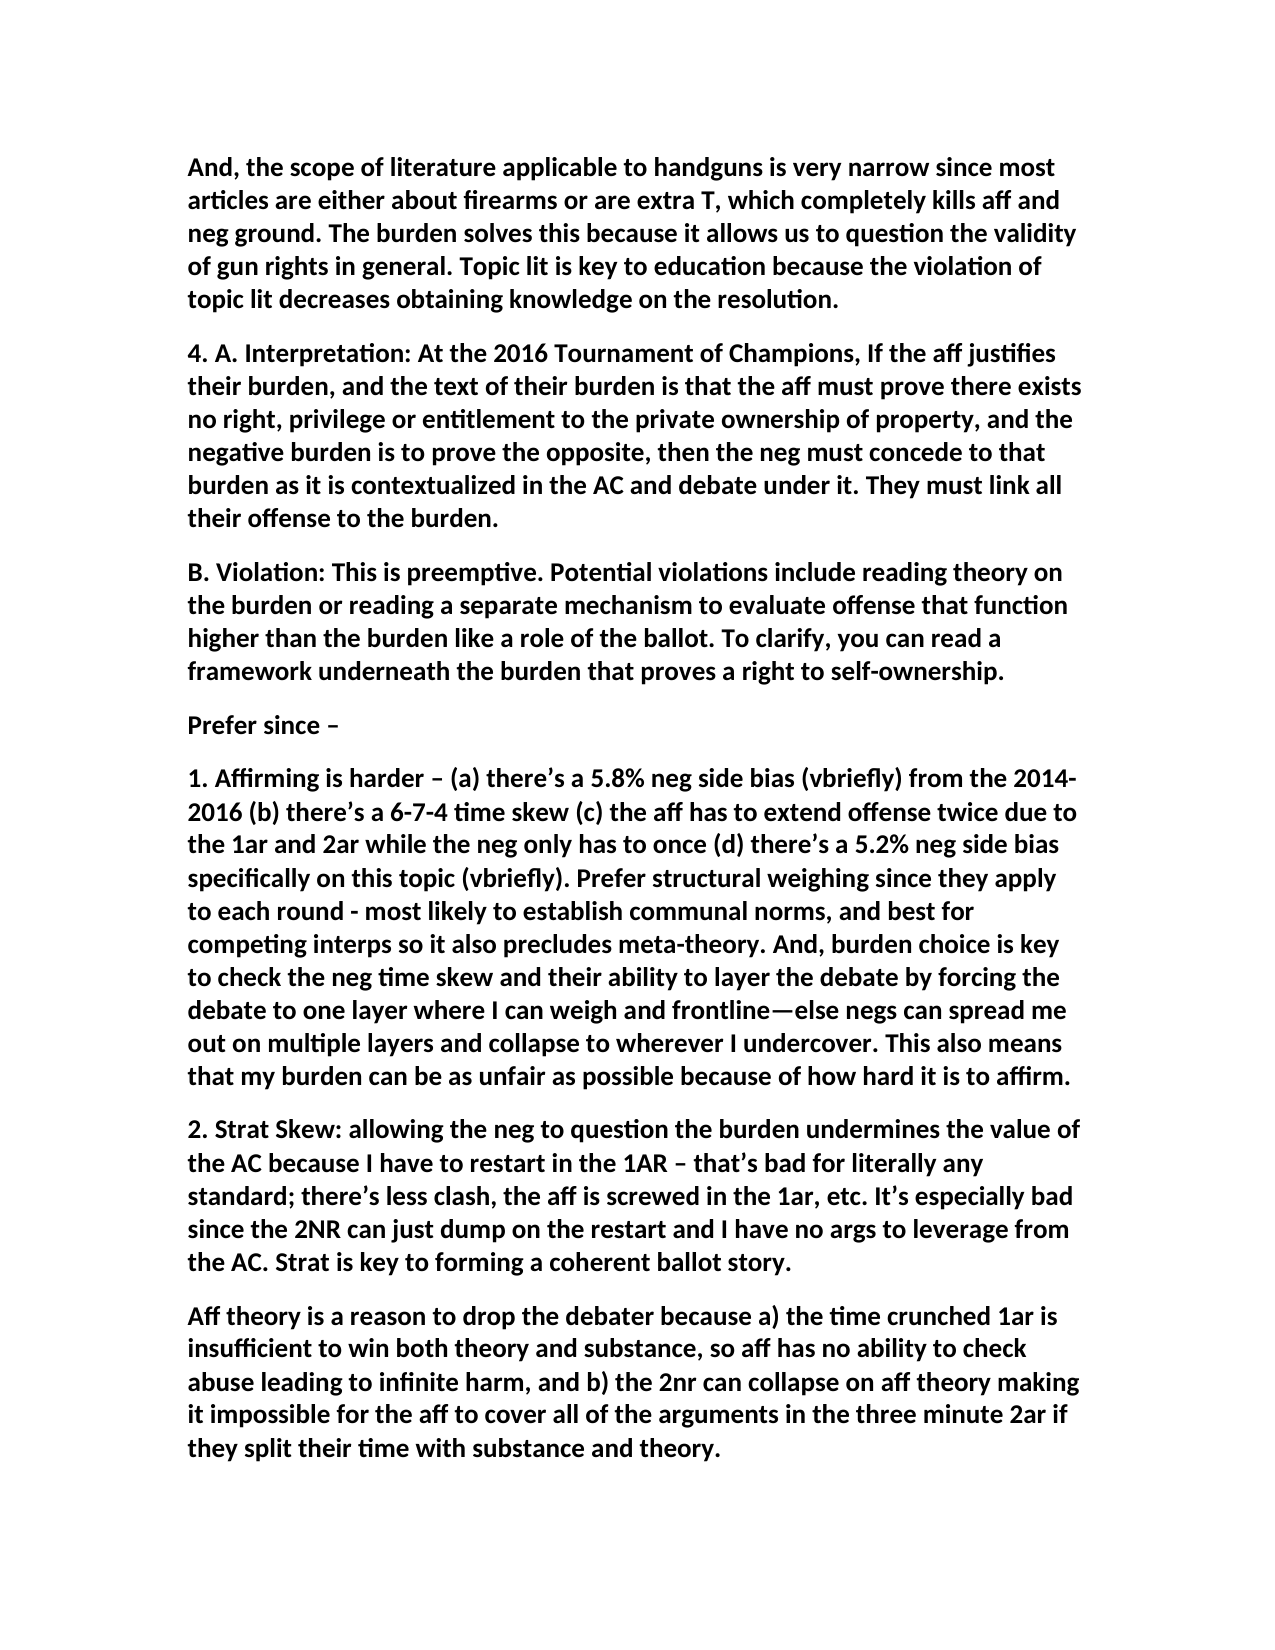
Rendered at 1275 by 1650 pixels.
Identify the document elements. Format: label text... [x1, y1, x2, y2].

subtitle 4. A. Interpretation: At the 2016 Tournament of Champions, If the aff justifies their burden, and the text of their burden is that the aff must prove there exists no right, privilege or entitlement to the private ownership of property, and the negative burden is to prove the opposite, then the neg must concede to that burden as it is contextualized in the AC and debate under it. They must link all their offense to the burden. [187, 336, 1087, 534]
subtitle Aff theory is a reason to drop the debater because a) the time crunched 1ar is insufficient to win both theory and substance, so aff has no ability to check abuse leading to infinite harm, and b) the 2nr can collapse on aff theory making it impossible for the aff to cover all of the arguments in the three minute 2ar if they split their time with substance and theory. [187, 1299, 1087, 1464]
subtitle 2. Strat Skew: allowing the neg to question the burden undermines the value of the AC because I have to restart in the 1AR – that’s bad for literally any standard; there’s less clash, the aff is screwed in the 1ar, etc. It’s especially bad since the 2NR can just dump on the restart and I have no args to leverage from the AC. Strat is key to forming a coherent ballot story. [187, 1113, 1087, 1278]
subtitle And, the scope of literature applicable to handguns is very narrow since most articles are either about firearms or are extra T, which completely kills aff and neg ground. The burden solves this because it allows us to question the validity of gun rights in general. Topic lit is key to education because the violation of topic lit decreases obtaining knowledge on the resolution. [187, 150, 1087, 315]
subtitle 1. Affirming is harder – (a) there’s a 5.8% neg side bias (vbriefly) from the 2014-2016 (b) there’s a 6-7-4 time skew (c) the aff has to extend offense twice due to the 1ar and 2ar while the neg only has to once (d) there’s a 5.2% neg side bias specifically on this topic (vbriefly). Prefer structural weighing since they apply to each round - most likely to establish communal norms, and best for competing interps so it also precludes meta-theory. And, burden choice is key to check the neg time skew and their ability to layer the debate by forcing the debate to one layer where I can weigh and frontline—else negs can spread me out on multiple layers and collapse to wherever I undercover. This also means that my burden can be as unfair as possible because of how hard it is to affirm. [187, 762, 1087, 1092]
subtitle B. Violation: This is preemptive. Potential violations include reading theory on the burden or reading a separate mechanism to evaluate offense that function higher than the burden like a role of the ballot. To clarify, you can read a framework underneath the burden that proves a right to self-ownership. [187, 555, 1087, 687]
subtitle Prefer since – [187, 708, 1087, 741]
